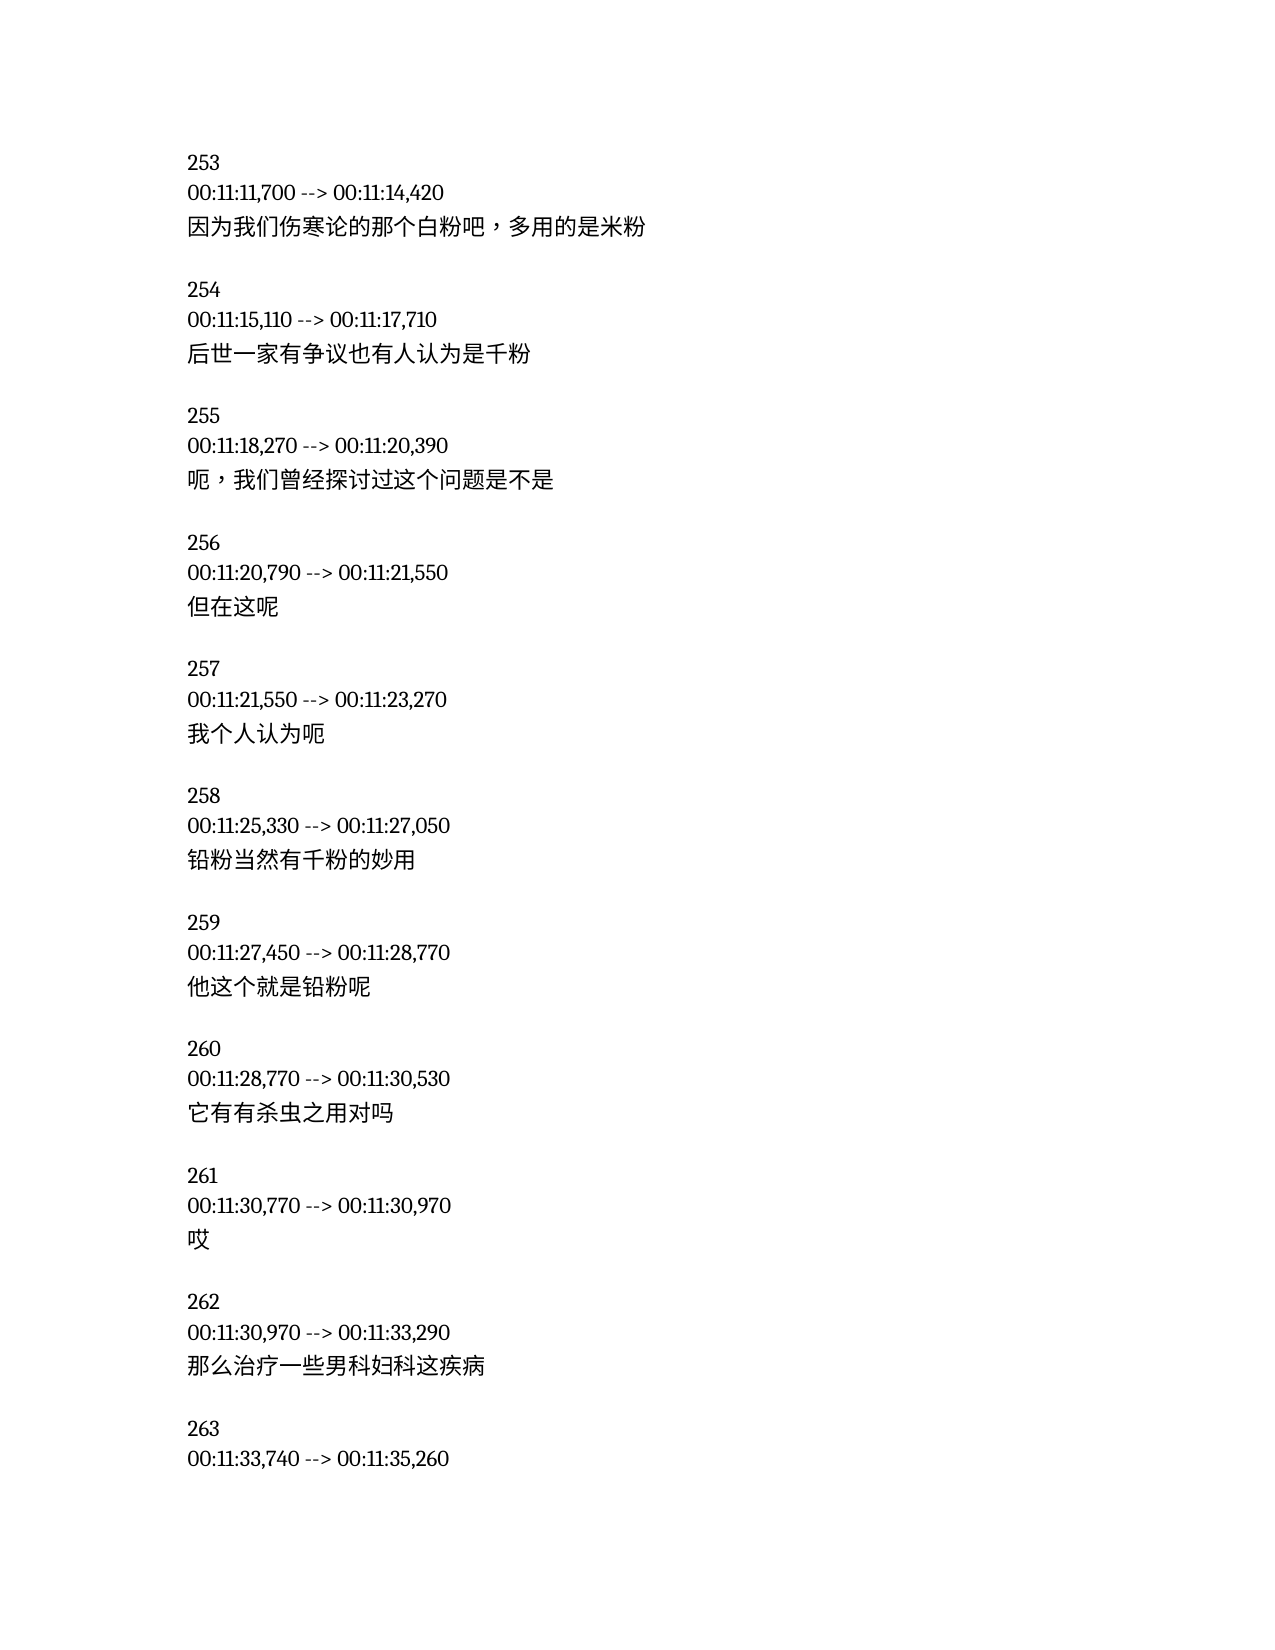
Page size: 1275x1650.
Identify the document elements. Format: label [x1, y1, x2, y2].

text [187, 150, 1087, 1472]
